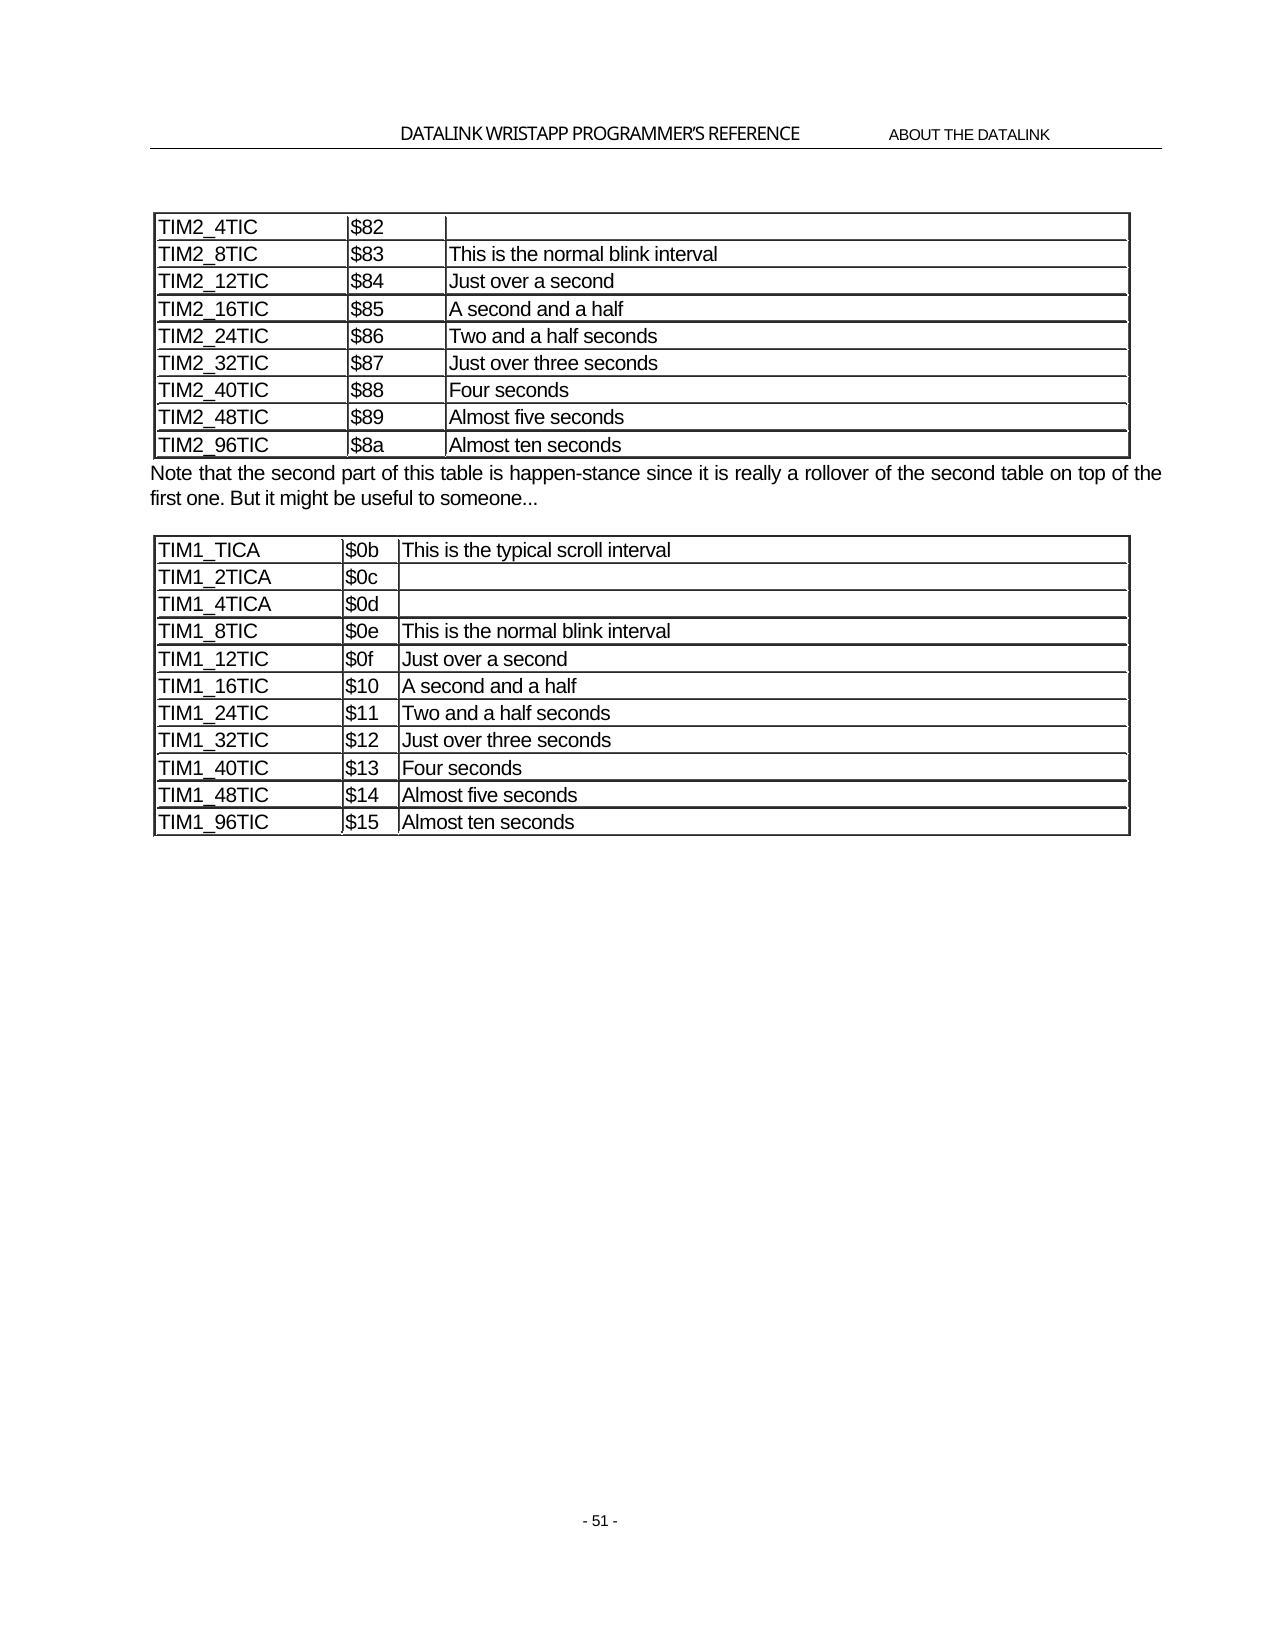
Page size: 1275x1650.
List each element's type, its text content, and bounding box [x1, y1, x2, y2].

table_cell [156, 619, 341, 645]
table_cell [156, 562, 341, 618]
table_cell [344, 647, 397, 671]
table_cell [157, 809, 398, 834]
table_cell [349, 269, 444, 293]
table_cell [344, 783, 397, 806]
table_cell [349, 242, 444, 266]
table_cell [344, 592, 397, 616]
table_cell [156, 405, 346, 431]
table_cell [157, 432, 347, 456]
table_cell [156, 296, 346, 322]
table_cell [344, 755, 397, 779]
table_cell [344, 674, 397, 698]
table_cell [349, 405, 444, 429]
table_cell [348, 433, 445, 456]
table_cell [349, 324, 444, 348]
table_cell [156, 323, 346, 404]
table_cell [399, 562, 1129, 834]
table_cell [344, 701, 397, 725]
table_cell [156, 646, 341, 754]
text Note that the second part of this table is happen-stance since it is really a rollover of the second table on top of the first one. But it might be useful to someone... [150, 459, 1162, 509]
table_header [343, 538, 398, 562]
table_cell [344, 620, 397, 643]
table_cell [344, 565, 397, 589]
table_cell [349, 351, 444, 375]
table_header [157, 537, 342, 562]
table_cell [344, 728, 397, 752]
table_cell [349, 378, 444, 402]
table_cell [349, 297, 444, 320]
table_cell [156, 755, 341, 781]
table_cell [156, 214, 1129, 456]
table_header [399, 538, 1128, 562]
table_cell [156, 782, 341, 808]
